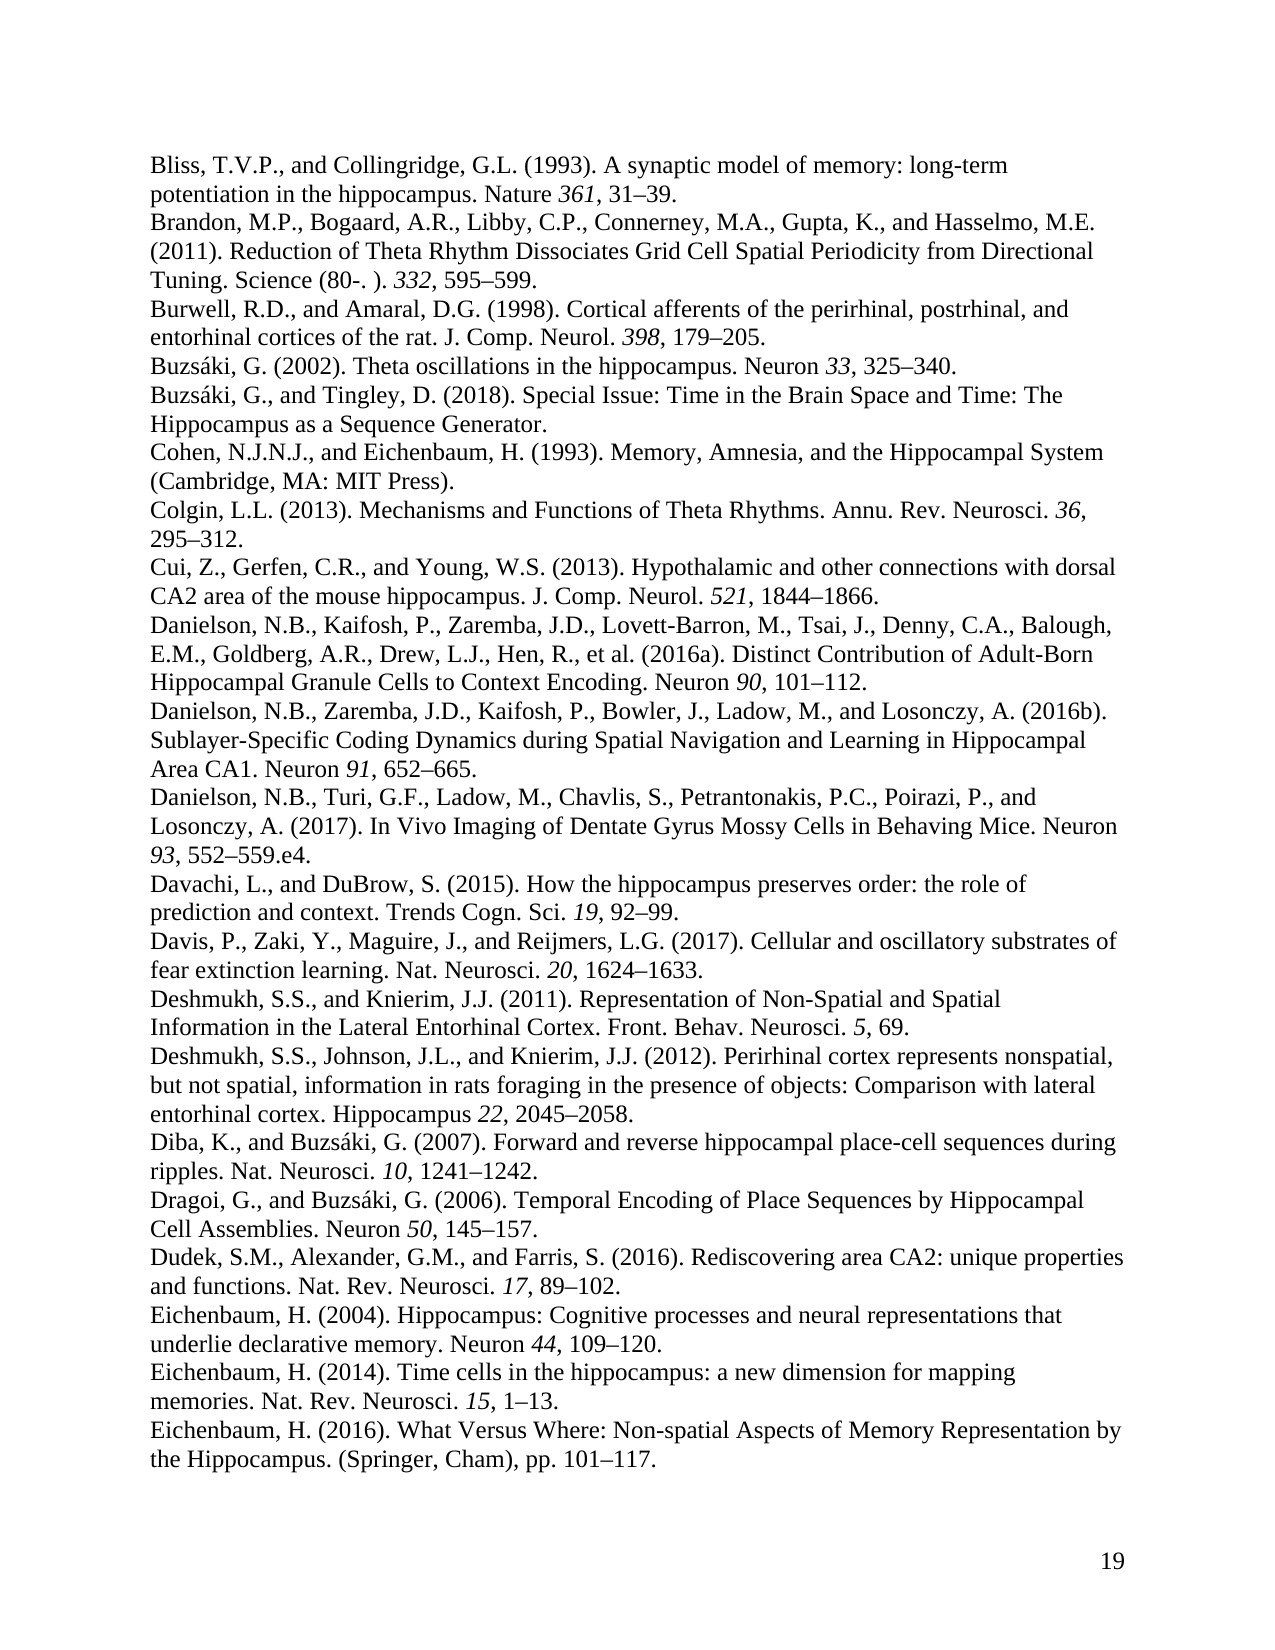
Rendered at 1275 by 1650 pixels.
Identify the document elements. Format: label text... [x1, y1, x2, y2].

text Buzsáki, G. (2002). Theta oscillations in the hippocampus. Neuron 33, 325–340. [150, 351, 1125, 380]
text Eichenbaum, H. (2016). What Versus Where: Non-spatial Aspects of Memory Representation by the Hippocampus. (Springer, Cham), pp. 101–117. [150, 1415, 1125, 1472]
text Brandon, M.P., Bogaard, A.R., Libby, C.P., Connerney, M.A., Gupta, K., and Hasselmo, M.E. (2011). Reduction of Theta Rhythm Dissociates Grid Cell Spatial Periodicity from Directional Tuning. Science (80-. ). 332, 595–599. [150, 207, 1125, 294]
text Cui, Z., Gerfen, C.R., and Young, W.S. (2013). Hypothalamic and other connections with dorsal CA2 area of the mouse hippocampus. J. Comp. Neurol. 521, 1844–1866. [150, 552, 1125, 610]
text Davis, P., Zaki, Y., Maguire, J., and Reijmers, L.G. (2017). Cellular and oscillatory substrates of fear extinction learning. Nat. Neurosci. 20, 1624–1633. [150, 926, 1125, 984]
text Eichenbaum, H. (2004). Hippocampus: Cognitive processes and neural representations that underlie declarative memory. Neuron 44, 109–120. [150, 1300, 1125, 1357]
text Bliss, T.V.P., and Collingridge, G.L. (1993). A synaptic model of memory: long-term potentiation in the hippocampus. Nature 361, 31–39. [150, 150, 1125, 207]
text Cohen, N.J.N.J., and Eichenbaum, H. (1993). Memory, Amnesia, and the Hippocampal System (Cambridge, MA: MIT Press). [150, 437, 1125, 495]
text Dudek, S.M., Alexander, G.M., and Farris, S. (2016). Rediscovering area CA2: unique properties and functions. Nat. Rev. Neurosci. 17, 89–102. [150, 1242, 1125, 1300]
text Diba, K., and Buzsáki, G. (2007). Forward and reverse hippocampal place-cell sequences during ripples. Nat. Neurosci. 10, 1241–1242. [150, 1127, 1125, 1185]
text Davachi, L., and DuBrow, S. (2015). How the hippocampus preserves order: the role of prediction and context. Trends Cogn. Sci. 19, 92–99. [150, 869, 1125, 926]
text Colgin, L.L. (2013). Mechanisms and Functions of Theta Rhythms. Annu. Rev. Neurosci. 36, 295–312. [150, 495, 1125, 552]
text Danielson, N.B., Zaremba, J.D., Kaifosh, P., Bowler, J., Ladow, M., and Losonczy, A. (2016b). Sublayer-Specific Coding Dynamics during Spatial Navigation and Learning in Hippocampal Area CA1. Neuron 91, 652–665. [150, 696, 1125, 782]
text Deshmukh, S.S., and Knierim, J.J. (2011). Representation of Non-Spatial and Spatial Information in the Lateral Entorhinal Cortex. Front. Behav. Neurosci. 5, 69. [150, 984, 1125, 1041]
text Burwell, R.D., and Amaral, D.G. (1998). Cortical afferents of the perirhinal, postrhinal, and entorhinal cortices of the rat. J. Comp. Neurol. 398, 179–205. [150, 294, 1125, 351]
text Dragoi, G., and Buzsáki, G. (2006). Temporal Encoding of Place Sequences by Hippocampal Cell Assemblies. Neuron 50, 145–157. [150, 1185, 1125, 1242]
text Danielson, N.B., Kaifosh, P., Zaremba, J.D., Lovett-Barron, M., Tsai, J., Denny, C.A., Balough, E.M., Goldberg, A.R., Drew, L.J., Hen, R., et al. (2016a). Distinct Contribution of Adult-Born Hippocampal Granule Cells to Context Encoding. Neuron 90, 101–112. [150, 610, 1125, 696]
text Danielson, N.B., Turi, G.F., Ladow, M., Chavlis, S., Petrantonakis, P.C., Poirazi, P., and Losonczy, A. (2017). In Vivo Imaging of Dentate Gyrus Mossy Cells in Behaving Mice. Neuron 93, 552–559.e4. [150, 782, 1125, 869]
text Eichenbaum, H. (2014). Time cells in the hippocampus: a new dimension for mapping memories. Nat. Rev. Neurosci. 15, 1–13. [150, 1357, 1125, 1415]
text Deshmukh, S.S., Johnson, J.L., and Knierim, J.J. (2012). Perirhinal cortex represents nonspatial, but not spatial, information in rats foraging in the presence of objects: Comparison with lateral entorhinal cortex. Hippocampus 22, 2045–2058. [150, 1041, 1125, 1127]
text Buzsáki, G., and Tingley, D. (2018). Special Issue: Time in the Brain Space and Time: The Hippocampus as a Sequence Generator. [150, 380, 1125, 437]
